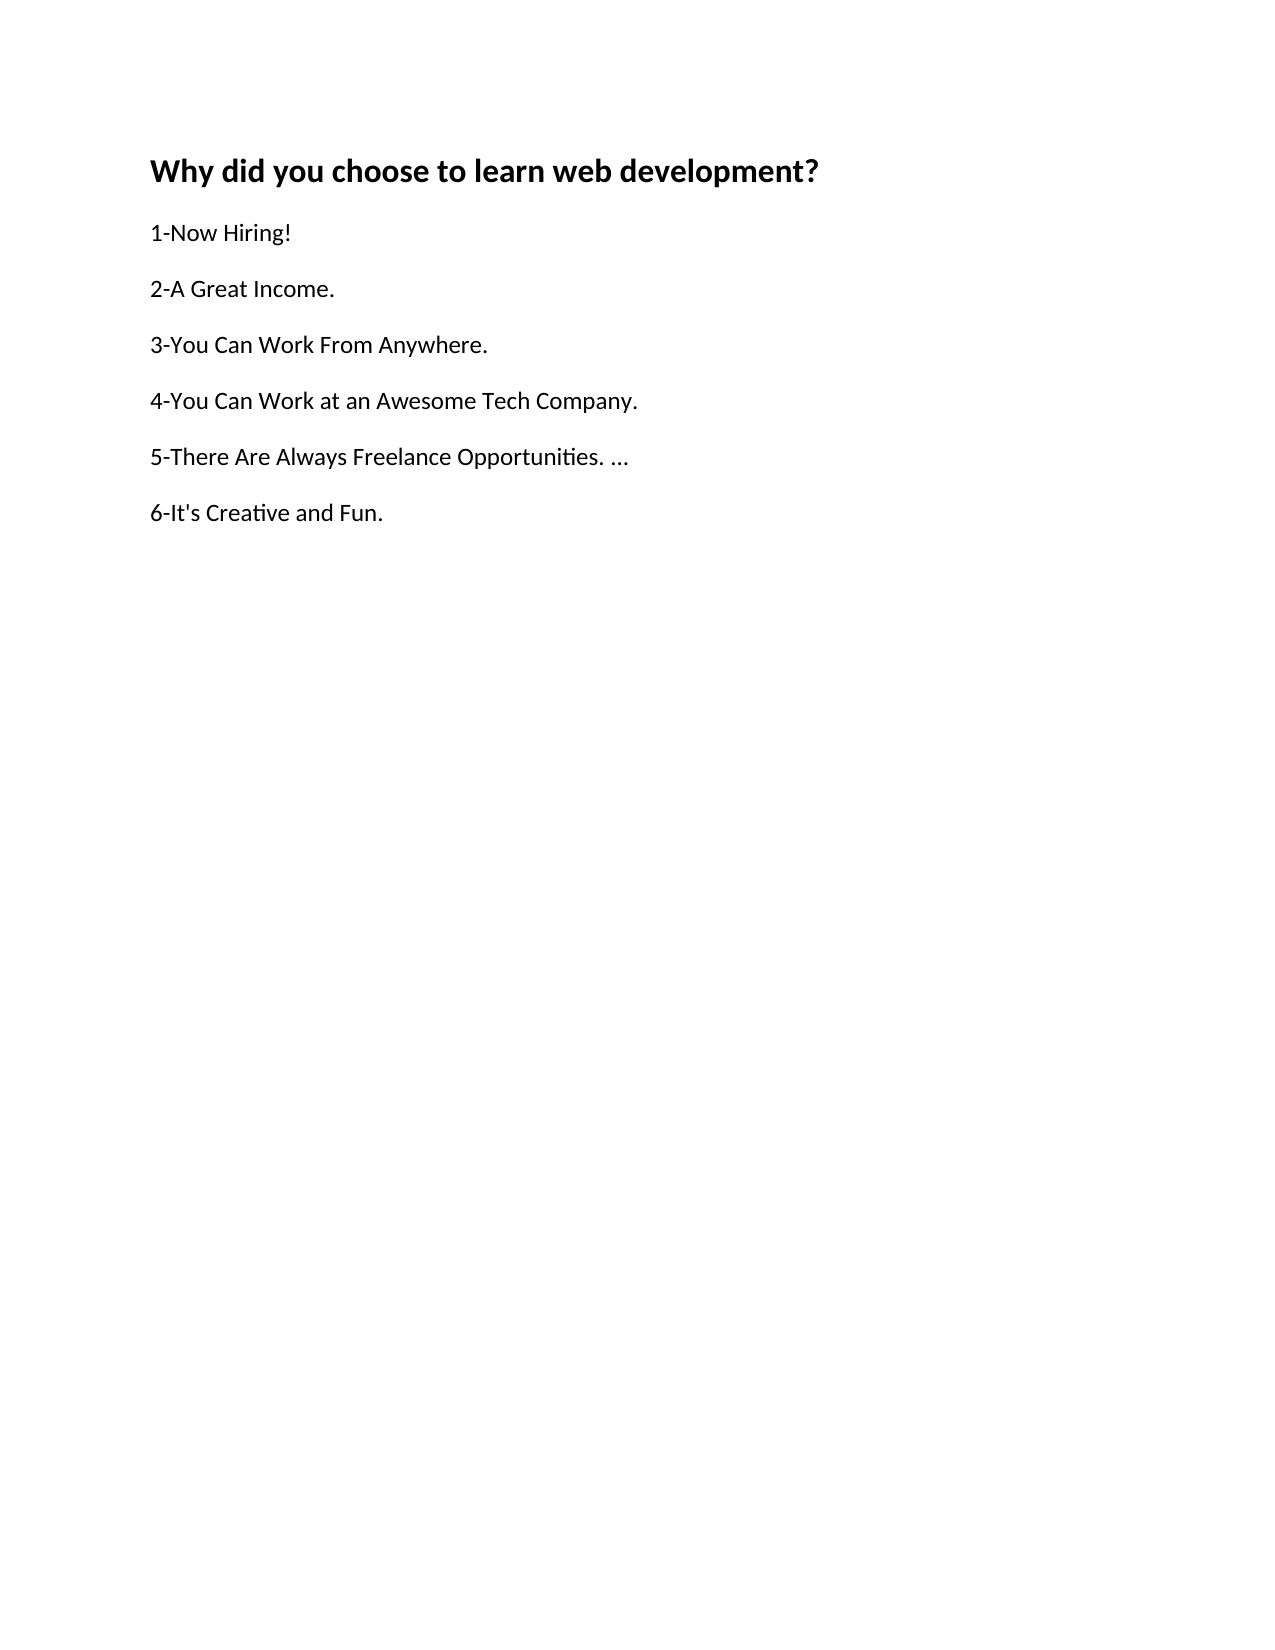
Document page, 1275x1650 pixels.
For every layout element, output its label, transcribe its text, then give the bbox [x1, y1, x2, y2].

text 1-Now Hiring! [150, 218, 1125, 248]
text Why did you choose to learn web development? [150, 150, 1125, 191]
text 6-It's Creative and Fun. [150, 497, 1125, 527]
text 3-You Can Work From Anywhere. [150, 329, 1125, 360]
text 2-A Great Income. [150, 273, 1125, 304]
text 4-You Can Work at an Awesome Tech Company. [150, 385, 1125, 416]
text 5-There Are Always Freelance Opportunities. ... [150, 441, 1125, 471]
